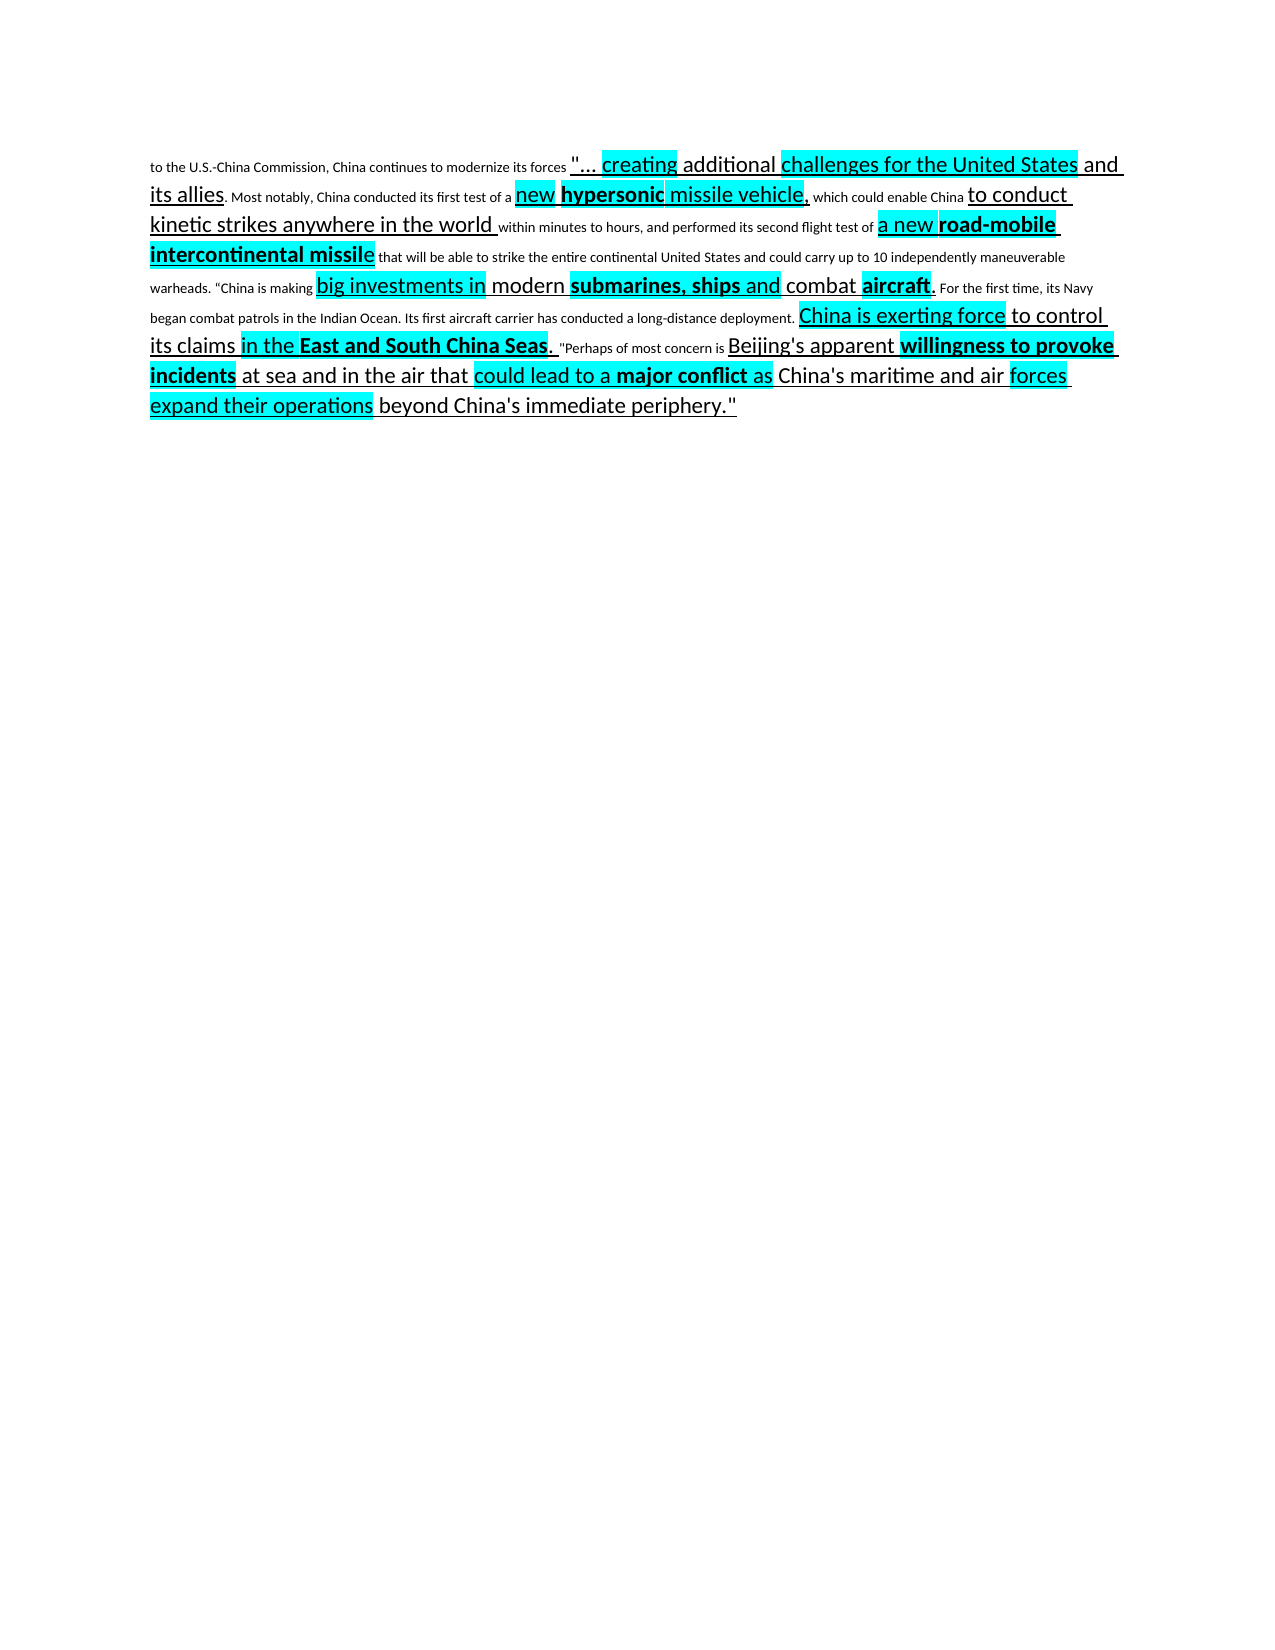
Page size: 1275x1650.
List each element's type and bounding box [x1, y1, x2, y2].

text [150, 150, 1125, 420]
